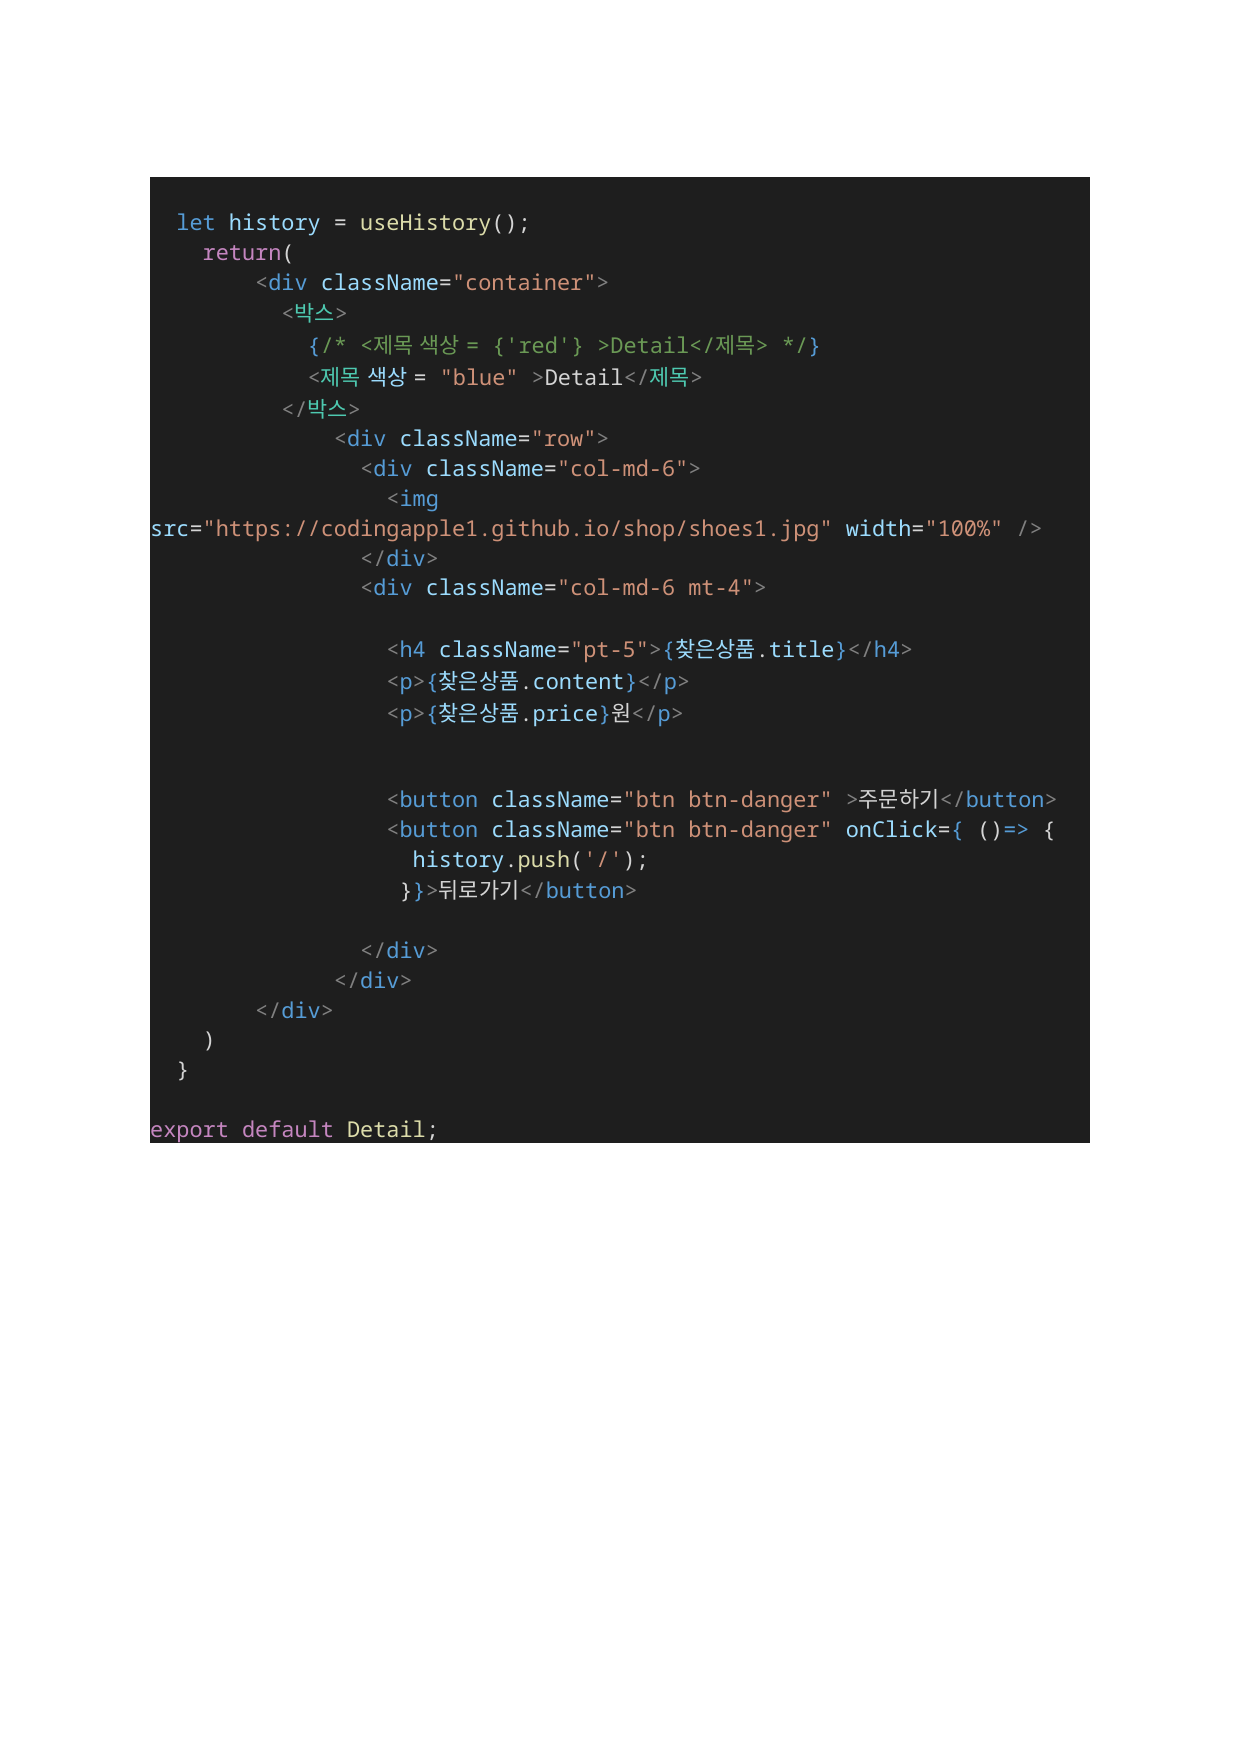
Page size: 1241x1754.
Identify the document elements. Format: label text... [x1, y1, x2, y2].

text <img src="https://codingapple1.github.io/shop/shoes1.jpg" width="100%" /> [150, 483, 1090, 543]
text ) [150, 1024, 1090, 1054]
text return( [150, 237, 1090, 267]
text history.push('/'); [150, 844, 1090, 873]
text <제목 색상 = "blue" >Detail</제목> [150, 360, 1090, 392]
text <div className="container"> [150, 267, 1090, 296]
text <button className="btn btn-danger" onClick={ ()=> { [150, 814, 1090, 844]
text </박스> [150, 392, 1090, 423]
text let history = useHistory(); [150, 207, 1090, 237]
text {/* <제목 색상 = {'red'} >Detail</제목> */} [150, 328, 1090, 360]
text <div className="row"> [150, 423, 1090, 453]
text </div> [150, 543, 1090, 572]
text <p>{찾은상품.content}</p> [150, 664, 1090, 696]
text <h4 className="pt-5">{찾은상품.title}</h4> [150, 632, 1090, 664]
text <p>{찾은상품.price}원</p> [150, 696, 1090, 727]
text }}>뒤로가기</button> [150, 873, 1090, 905]
text </div> [150, 994, 1090, 1024]
text <button className="btn btn-danger" >주문하기</button> [150, 782, 1090, 814]
text <div className="col-md-6"> [150, 453, 1090, 483]
text } [150, 1054, 1090, 1084]
text <div className="col-md-6 mt-4"> [150, 572, 1090, 602]
text export default Detail; [150, 1114, 1090, 1143]
text <박스> [150, 296, 1090, 328]
text </div> [150, 935, 1090, 965]
text </div> [150, 965, 1090, 994]
